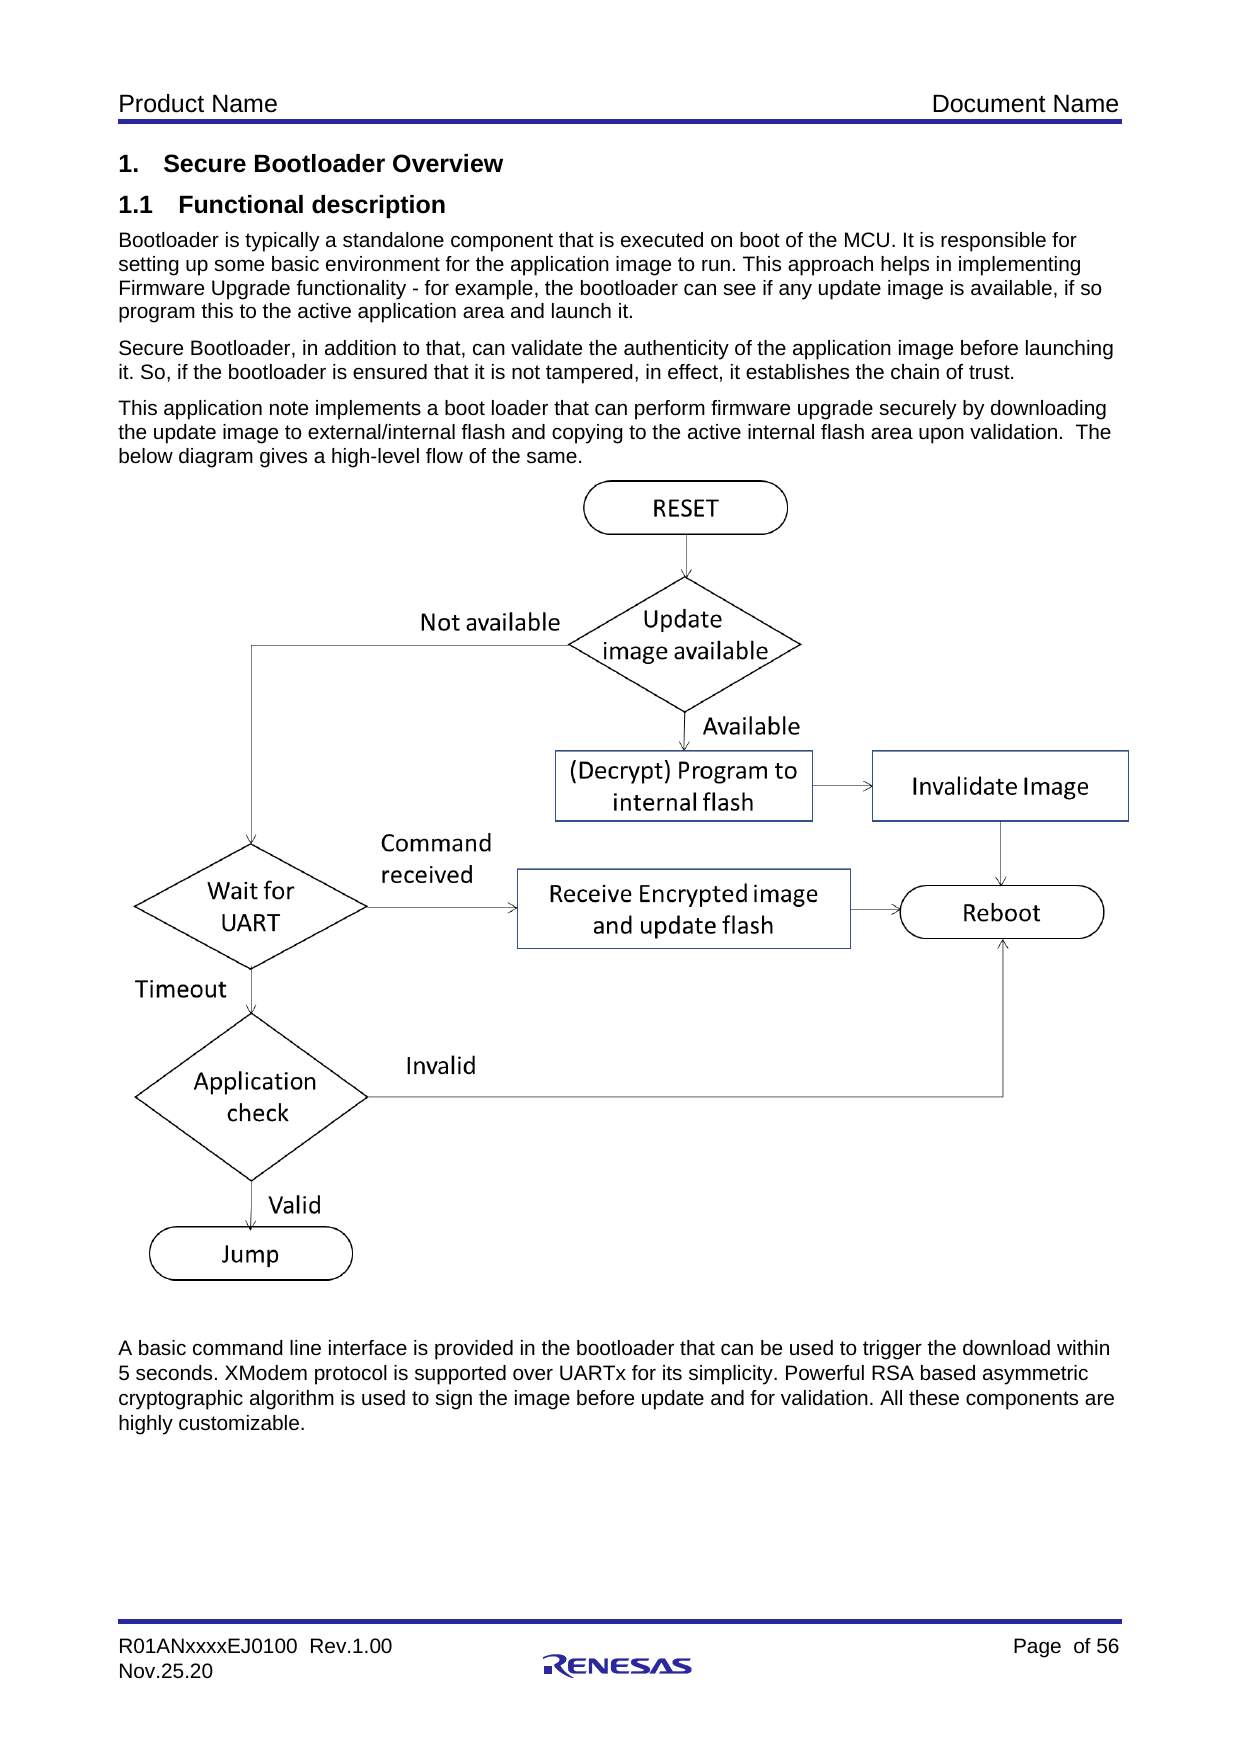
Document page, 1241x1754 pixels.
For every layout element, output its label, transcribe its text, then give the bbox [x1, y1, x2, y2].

subtitle Functional description [118, 190, 1122, 219]
text Bootloader is typically a standalone component that is executed on boot of the MCU. It is responsible for setting up some basic environment for the application image to run. This approach helps in implementing Firmware Upgrade functionality - for example, the bootloader can see if any update image is available, if so program this to the active application area and launch it. [118, 227, 1122, 323]
picture [118, 480, 1129, 1286]
text Secure Bootloader, in addition to that, can validate the authenticity of the application image before launching it. So, if the bootloader is ensured that it is not tampered, in effect, it establishes the chain of trust. [118, 336, 1122, 384]
text A basic command line interface is provided in the bootloader that can be used to trigger the download within 5 seconds. XModem protocol is supported over UARTx for its simplicity. Powerful RSA based asymmetric cryptographic algorithm is used to sign the image before update and for validation. All these components are highly customizable. [118, 1334, 1122, 1434]
text This application note implements a boot loader that can perform firmware upgrade securely by downloading the update image to external/internal flash and copying to the active internal flash area upon validation. The below diagram gives a high-level flow of the same. [118, 396, 1122, 468]
subtitle Secure Bootloader Overview [118, 149, 1122, 178]
